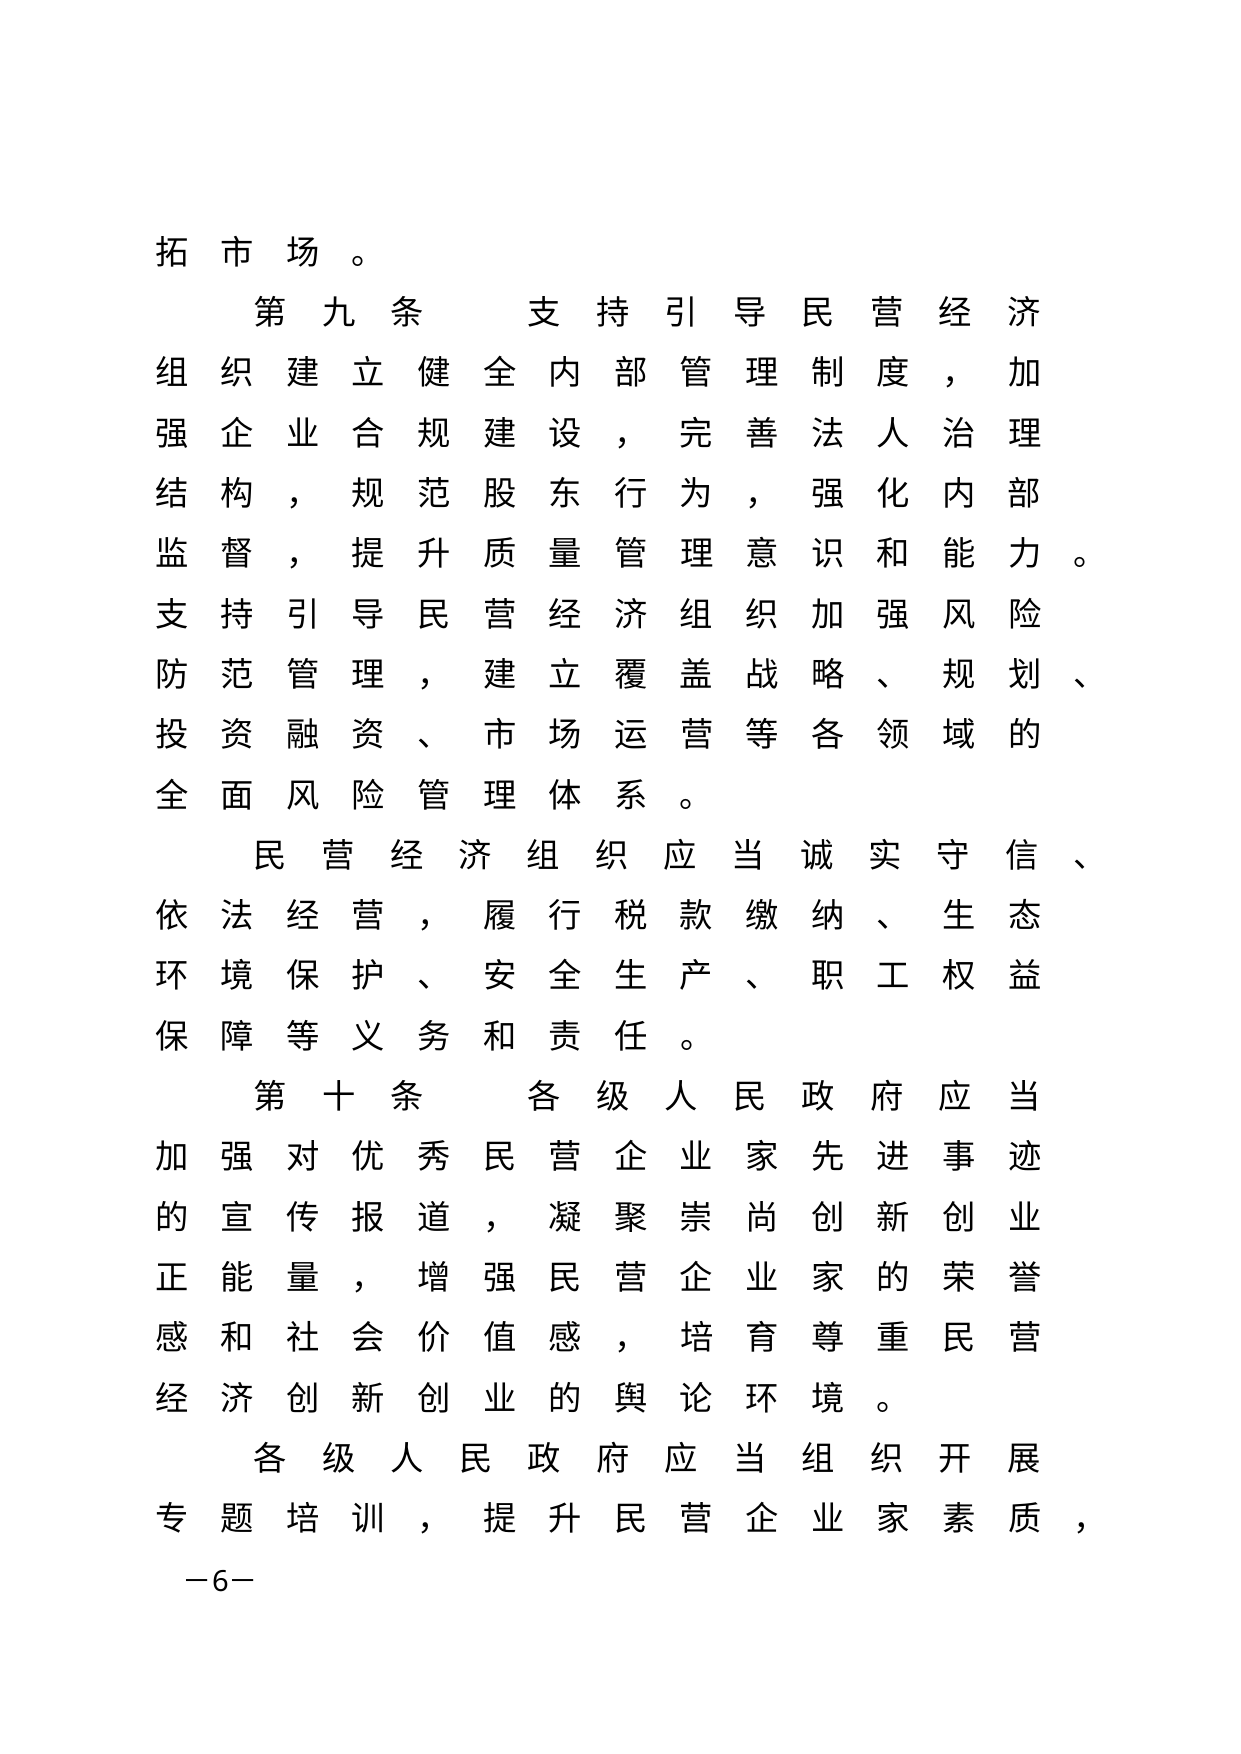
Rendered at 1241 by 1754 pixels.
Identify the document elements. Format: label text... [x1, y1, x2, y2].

text 行业协会、商会等社会组织应当加强行业自律，引导民营经济组织依法开展生产经营活动，反映民营经济组织合理诉求，依法化解纠纷、调解争议，帮助和服务民营经济组织创业创新、开拓市场。 [155, 219, 1073, 280]
text 第十条 各级人民政府应当加强对优秀民营企业家先进事迹的宣传报道，凝聚崇尚创新创业正能量，增强民营企业家的荣誉感和社会价值感，培育尊重民营经济创新创业的舆论环境。 [155, 1064, 1073, 1426]
text 民营经济组织应当诚实守信、依法经营，履行税款缴纳、生态环境保护、安全生产、职工权益保障等义务和责任。 [155, 823, 1073, 1064]
text 第九条 支持引导民营经济组织建立健全内部管理制度，加强企业合规建设，完善法人治理结构，规范股东行为，强化内部监督，提升质量管理意识和能力。支持引导民营经济组织加强风险防范管理，建立覆盖战略、规划、投资融资、市场运营等各领域的全面风险管理体系。 [155, 280, 1073, 823]
text 各级人民政府应当组织开展专题培训，提升民营企业家素质，加大对民营经济组织相关人员的业务培训。培育和弘扬企业家精神，引导民营企业家积极参与和兴办社会公益慈善事业，增强爱国情怀、勇于创新、诚信守法、承担社会责任、拓展国际视野，不断激发创新活力和创造潜能。 [155, 1426, 1073, 1546]
